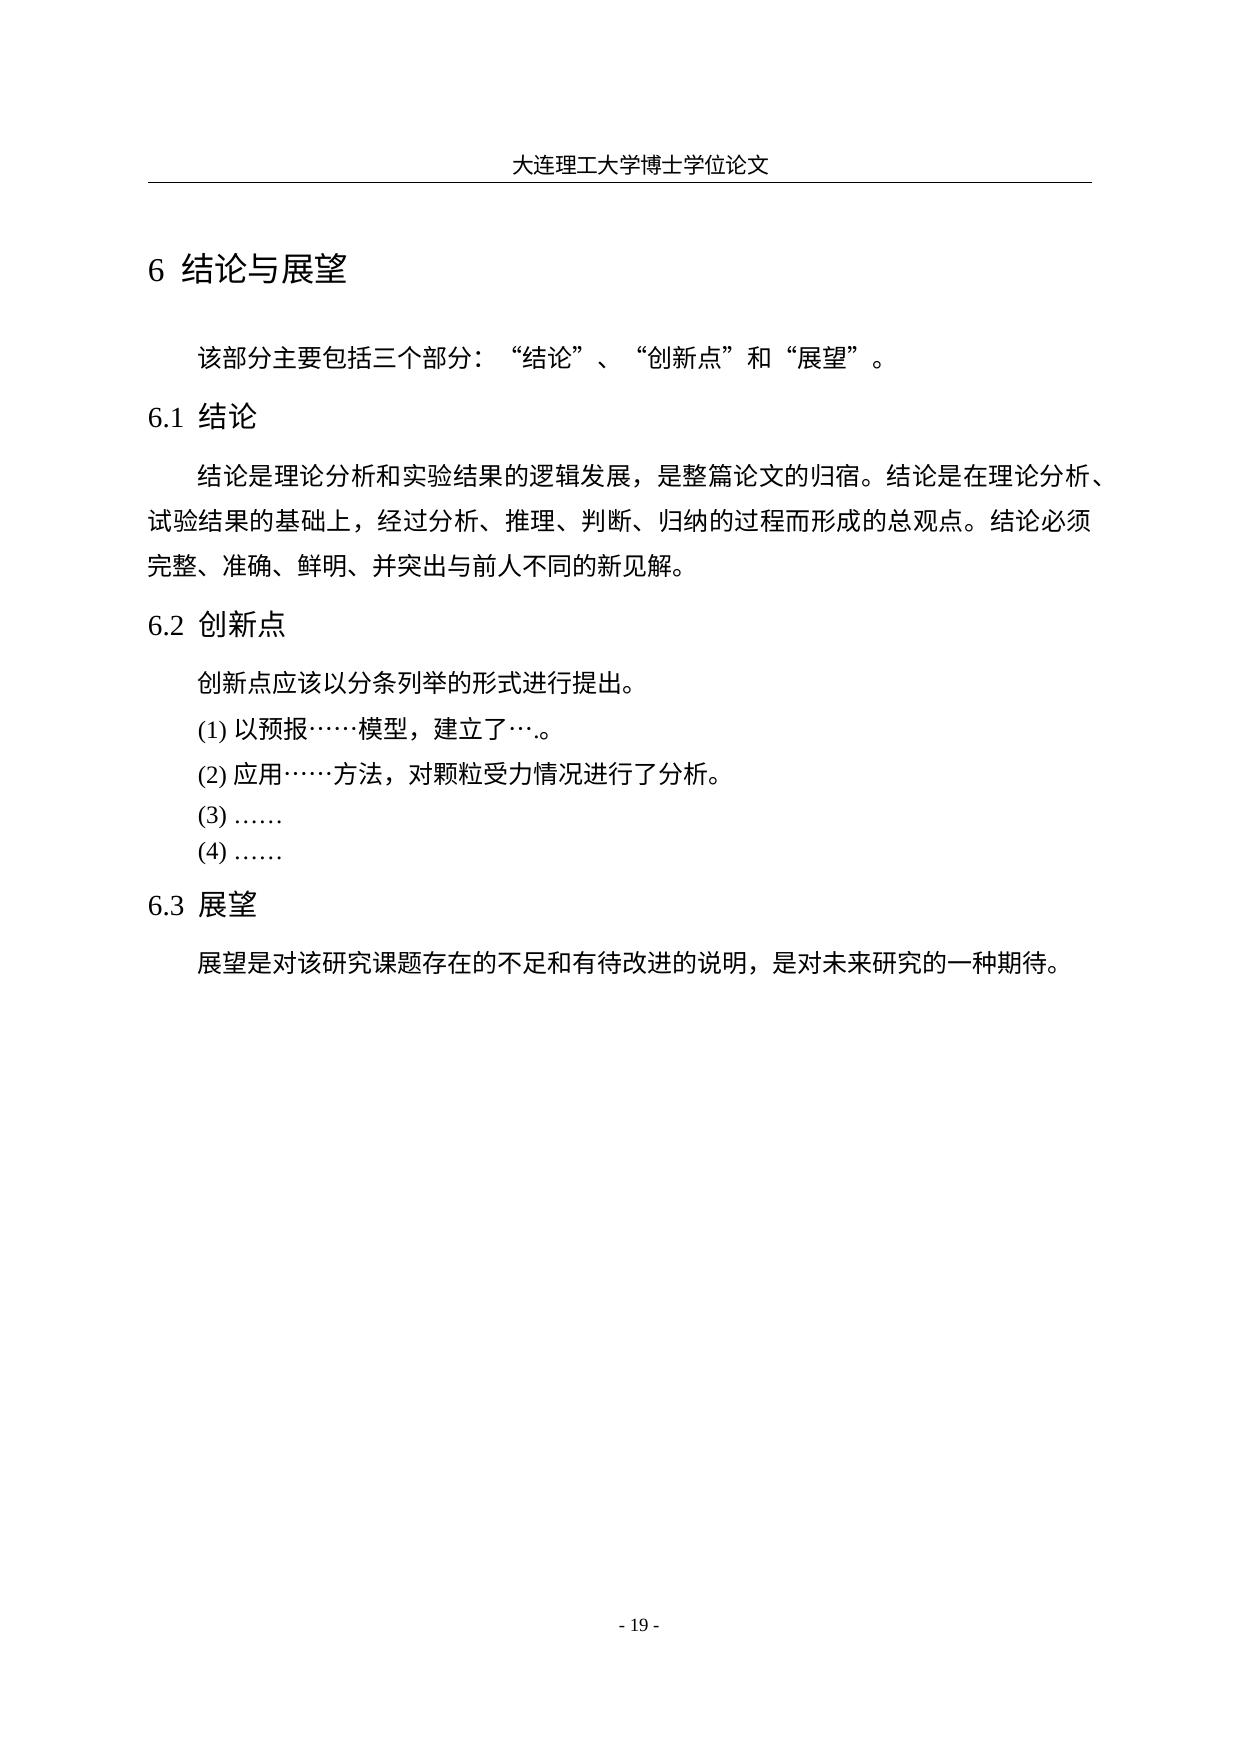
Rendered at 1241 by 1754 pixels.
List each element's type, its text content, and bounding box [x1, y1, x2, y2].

text 该部分主要包括三个部分：“结论”、“创新点”和“展望”。 [148, 339, 1092, 375]
subtitle 6 结论与展望 [148, 246, 1092, 291]
text (1) 以预报……模型，建立了….。 [148, 709, 1092, 745]
text 创新点应该以分条列举的形式进行提出。 [148, 664, 1092, 700]
text (4) …… [148, 836, 1092, 864]
subtitle 6.3 展望 [148, 884, 1092, 924]
text 结论是理论分析和实验结果的逻辑发展，是整篇论文的归宿。结论是在理论分析、试验结果的基础上，经过分析、推理、判断、归纳的过程而形成的总观点。结论必须完整、准确、鲜明、并突出与前人不同的新见解。 [148, 456, 1092, 583]
text (3) …… [148, 800, 1092, 828]
text 展望是对该研究课题存在的不足和有待改进的说明，是对未来研究的一种期待。 [148, 944, 1092, 980]
text (2) 应用……方法，对颗粒受力情况进行了分析。 [148, 754, 1092, 791]
subtitle 6.1 结论 [148, 396, 1092, 436]
subtitle 6.2 创新点 [148, 604, 1092, 644]
